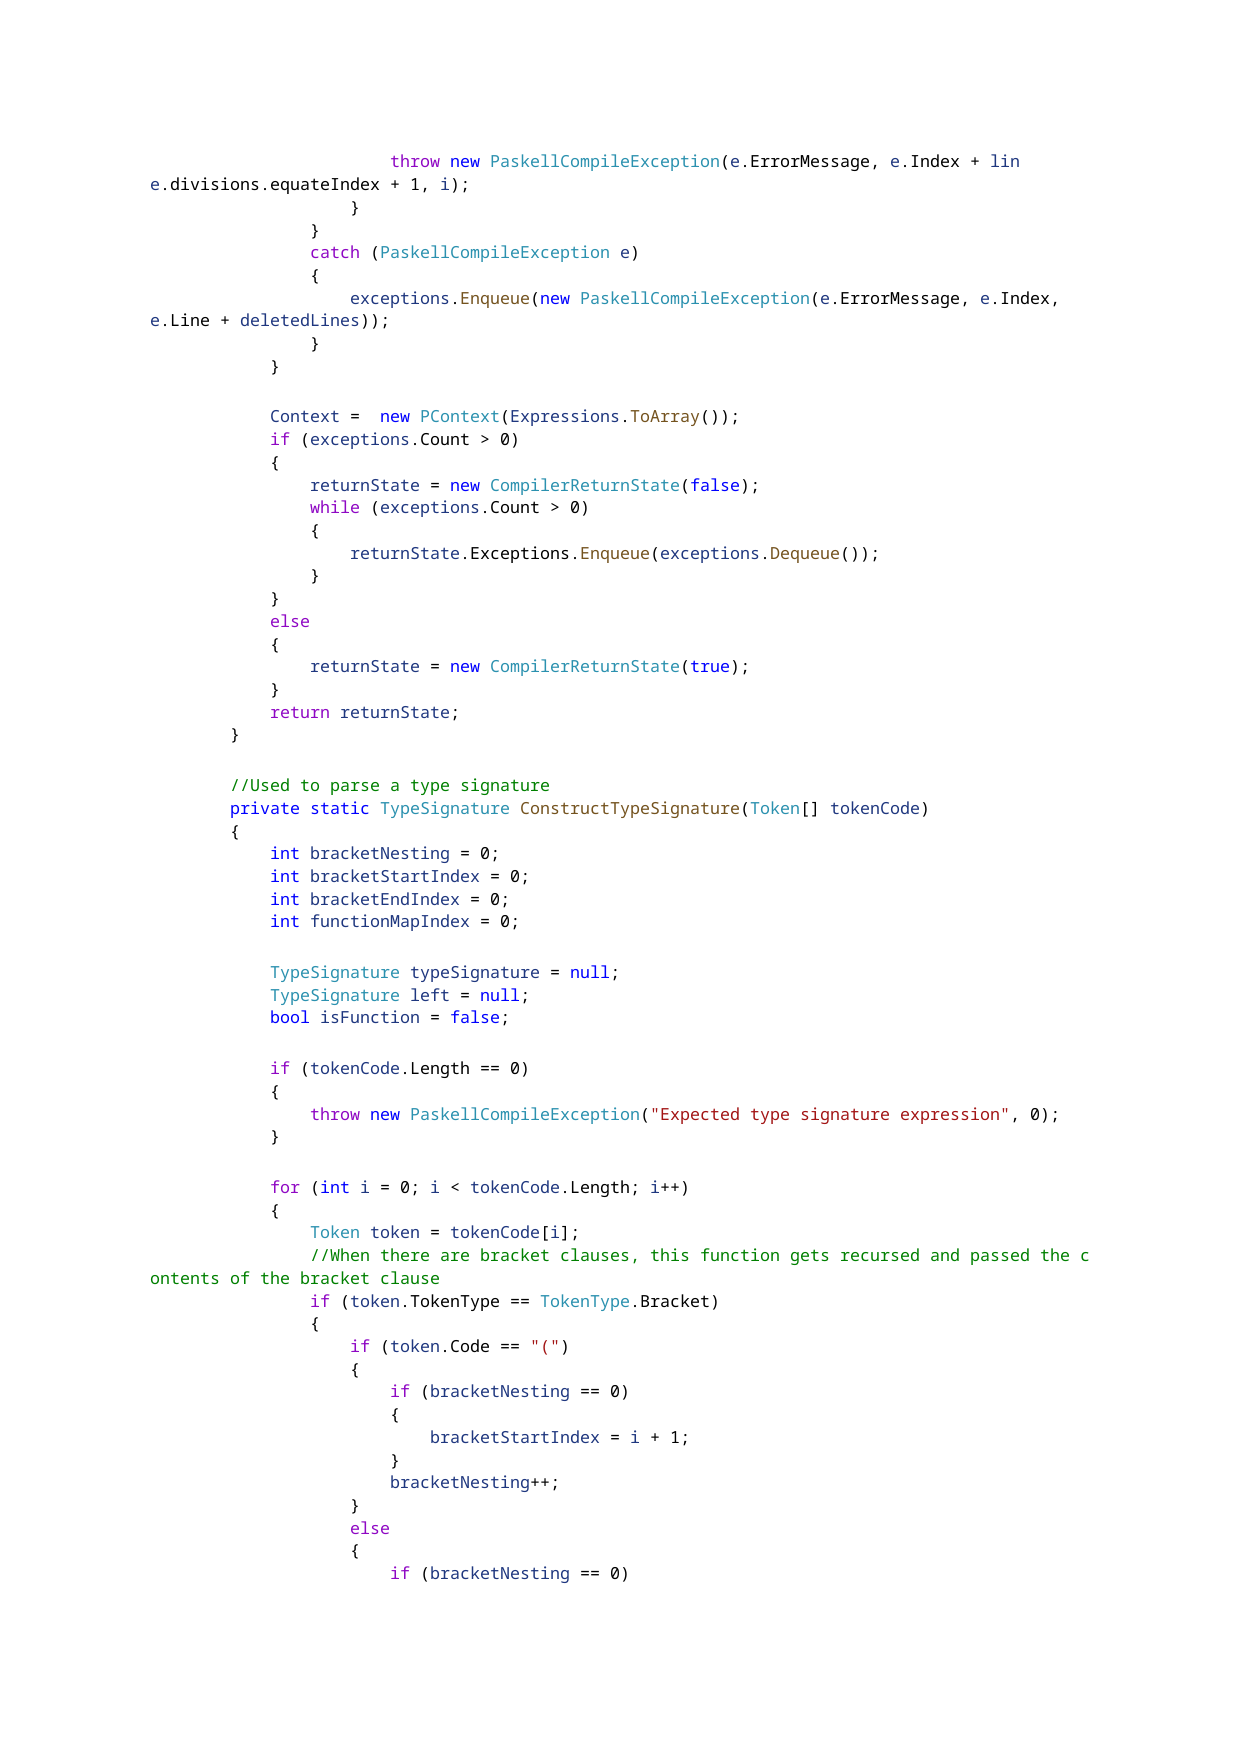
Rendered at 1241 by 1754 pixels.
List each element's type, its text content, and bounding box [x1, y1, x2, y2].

text bracketStartIndex = i + 1; [150, 1426, 1090, 1448]
text if (token.Code == "(") [150, 1335, 1090, 1357]
text exceptions.Enqueue(new PaskellCompileException(e.ErrorMessage, e.Index, e.Line + deletedLines)); [150, 286, 1090, 332]
text throw new PaskellCompileException(e.ErrorMessage, e.Index + line.divisions.equateIndex + 1, i); [150, 150, 1090, 195]
text catch (PaskellCompileException e) [150, 241, 1090, 263]
text { [150, 1312, 1090, 1335]
text } [150, 332, 1090, 354]
text int bracketEndIndex = 0; [150, 887, 1090, 910]
text { [150, 1539, 1090, 1562]
text TypeSignature left = null; [150, 983, 1090, 1006]
text { [150, 519, 1090, 541]
text //When there are bracket clauses, this function gets recursed and passed the contents of the bracket clause [150, 1244, 1090, 1289]
text { [150, 1079, 1090, 1102]
text { [150, 1357, 1090, 1380]
text { [150, 1403, 1090, 1426]
text //Used to parse a type signature [150, 774, 1090, 796]
text private static TypeSignature ConstructTypeSignature(Token[] tokenCode) [150, 796, 1090, 819]
text } [150, 564, 1090, 587]
text int bracketStartIndex = 0; [150, 864, 1090, 887]
text int bracketNesting = 0; [150, 842, 1090, 864]
text returnState = new CompilerReturnState(false); [150, 473, 1090, 496]
text { [150, 451, 1090, 473]
text returnState = new CompilerReturnState(true); [150, 655, 1090, 678]
text else [150, 1516, 1090, 1539]
text throw new PaskellCompileException("Expected type signature expression", 0); [150, 1102, 1090, 1125]
text { [150, 1198, 1090, 1221]
text int functionMapIndex = 0; [150, 910, 1090, 933]
text } [150, 1125, 1090, 1148]
text } [150, 195, 1090, 218]
text } [150, 218, 1090, 241]
text bracketNesting++; [150, 1471, 1090, 1494]
text } [150, 723, 1090, 746]
text return returnState; [150, 700, 1090, 723]
text if (token.TokenType == TokenType.Bracket) [150, 1289, 1090, 1312]
text if (bracketNesting == 0) [150, 1562, 1090, 1584]
text } [150, 678, 1090, 700]
text { [150, 819, 1090, 842]
text while (exceptions.Count > 0) [150, 496, 1090, 519]
text if (tokenCode.Length == 0) [150, 1057, 1090, 1079]
text } [150, 354, 1090, 377]
text } [150, 1448, 1090, 1471]
text { [150, 263, 1090, 286]
text Token token = tokenCode[i]; [150, 1221, 1090, 1244]
text for (int i = 0; i < tokenCode.Length; i++) [150, 1176, 1090, 1198]
text if (bracketNesting == 0) [150, 1380, 1090, 1403]
text if (exceptions.Count > 0) [150, 428, 1090, 451]
text Context = new PContext(Expressions.ToArray()); [150, 405, 1090, 428]
text } [150, 587, 1090, 609]
text bool isFunction = false; [150, 1006, 1090, 1029]
text returnState.Exceptions.Enqueue(exceptions.Dequeue()); [150, 541, 1090, 564]
text { [150, 632, 1090, 655]
text else [150, 609, 1090, 632]
text TypeSignature typeSignature = null; [150, 961, 1090, 983]
text } [150, 1494, 1090, 1516]
